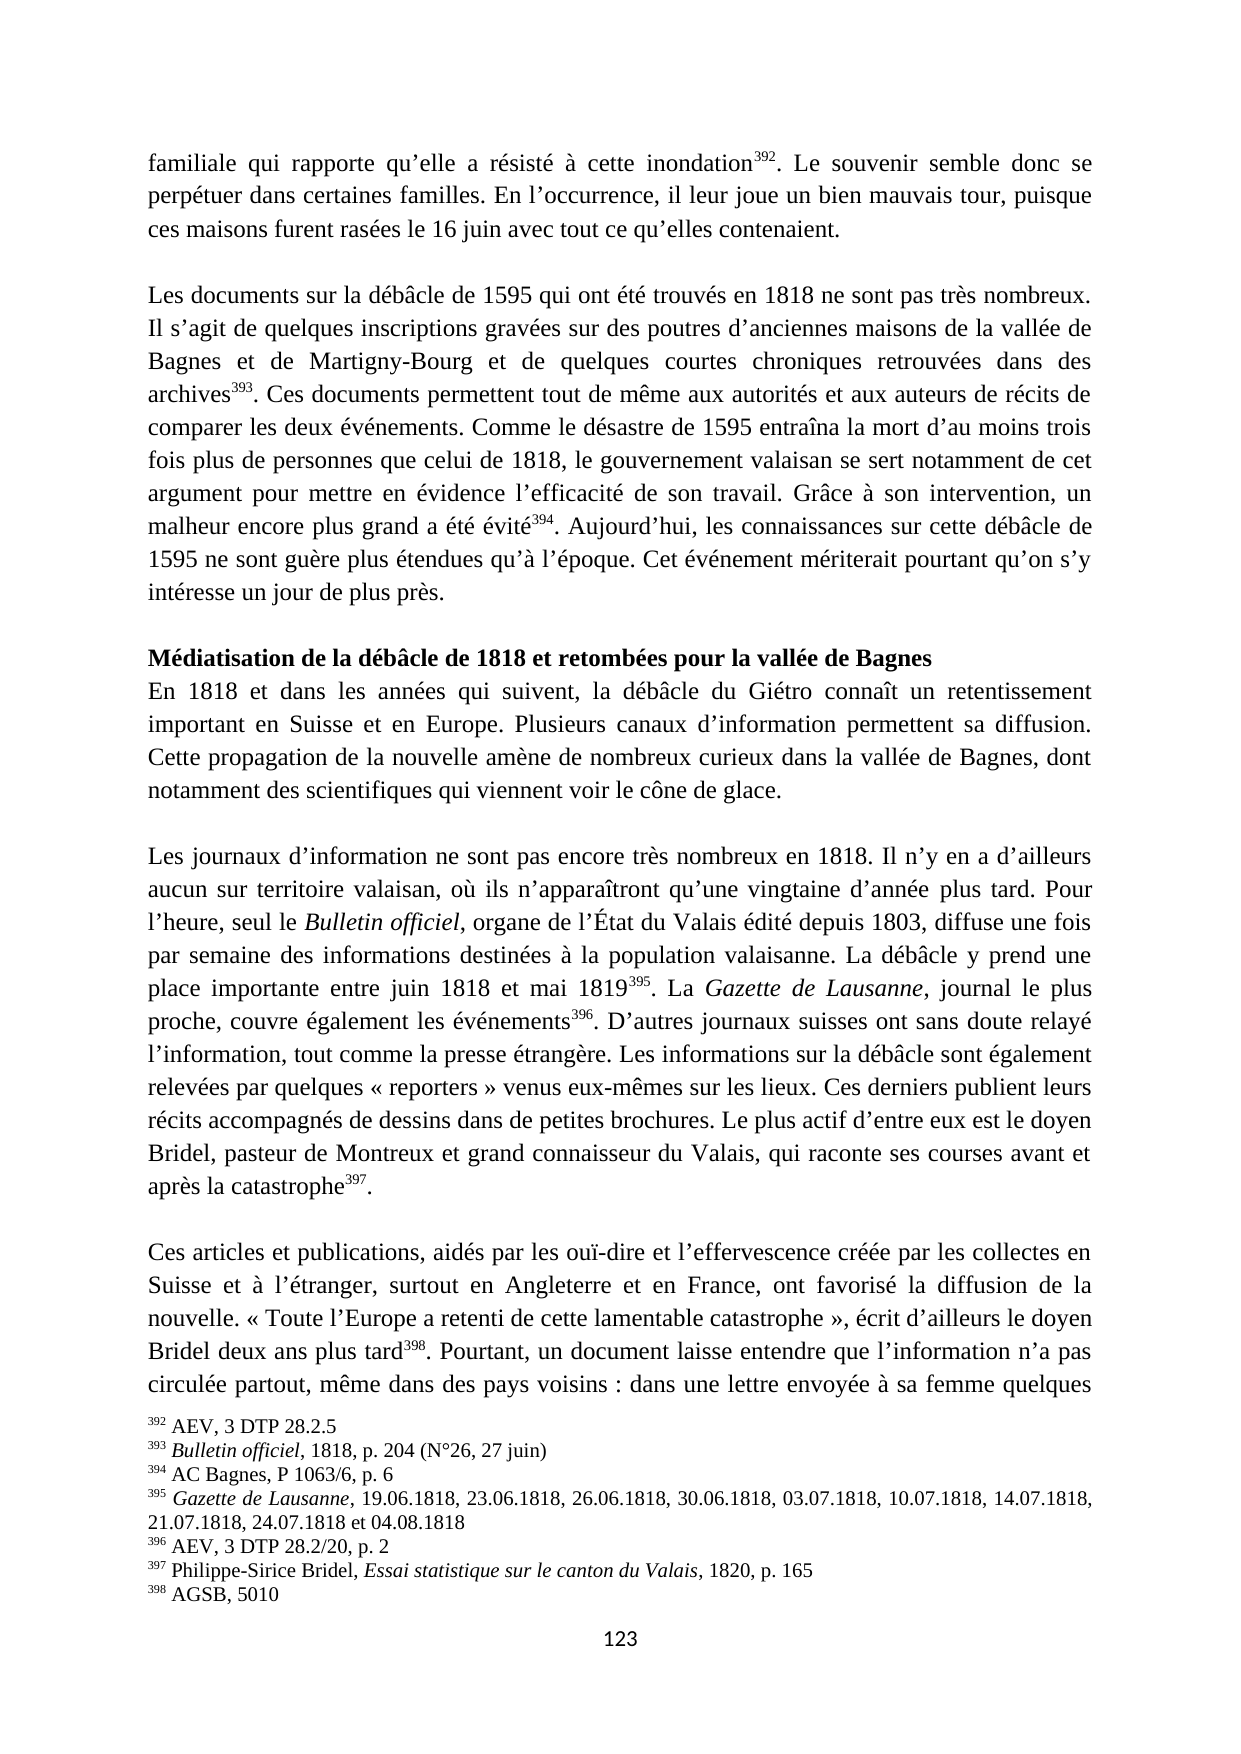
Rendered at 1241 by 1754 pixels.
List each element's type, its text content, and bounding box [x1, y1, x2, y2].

text Les journaux d’information ne sont pas encore très nombreux en 1818. Il n’y en a d’ailleurs aucun sur territoire valaisan, où ils n’apparaîtront qu’une vingtaine d’année plus tard. Pour l’heure, seul le Bulletin officiel, organe de l’État du Valais édité depuis 1803, diffuse une fois par semaine des informations destinées à la population valaisanne. La débâcle y prend une place importante entre juin 1818 et mai 1819. La Gazette de Lausanne, journal le plus proche, couvre également les événements. D’autres journaux suisses ont sans doute relayé l’information, tout comme la presse étrangère. Les informations sur la débâcle sont également relevées par quelques « reporters » venus eux-mêmes sur les lieux. Ces derniers publient leurs récits accompagnés de dessins dans de petites brochures. Le plus actif d’entre eux est le doyen Bridel, pasteur de Montreux et grand connaisseur du Valais, qui raconte ses courses avant et après la catastrophe. [148, 841, 1093, 1200]
text Les documents sur la débâcle de 1595 qui ont été trouvés en 1818 ne sont pas très nombreux. Il s’agit de quelques inscriptions gravées sur des poutres d’anciennes maisons de la vallée de Bagnes et de Martigny-Bourg et de quelques courtes chroniques retrouvées dans des archives. Ces documents permettent tout de même aux autorités et aux auteurs de récits de comparer les deux événements. Comme le désastre de 1595 entraîna la mort d’au moins trois fois plus de personnes que celui de 1818, le gouvernement valaisan se sert notamment de cet argument pour mettre en évidence l’efficacité de son travail. Grâce à son intervention, un malheur encore plus grand a été évité. Aujourd’hui, les connaissances sur cette débâcle de 1595 ne sont guère plus étendues qu’à l’époque. Cet événement mériterait pourtant qu’on s’y intéresse un jour de plus près. [148, 280, 1093, 606]
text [148, 1237, 1093, 1398]
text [148, 148, 1093, 242]
text En 1818 et dans les années qui suivent, la débâcle du Giétro connaît un retentissement important en Suisse et en Europe. Plusieurs canaux d’information permettent sa diffusion. Cette propagation de la nouvelle amène de nombreux curieux dans la vallée de Bagnes, dont notamment des scientifiques qui viennent voir le cône de glace. [148, 676, 1093, 804]
text Médiatisation de la débâcle de 1818 et retombées pour la vallée de Bagnes [148, 643, 1093, 672]
